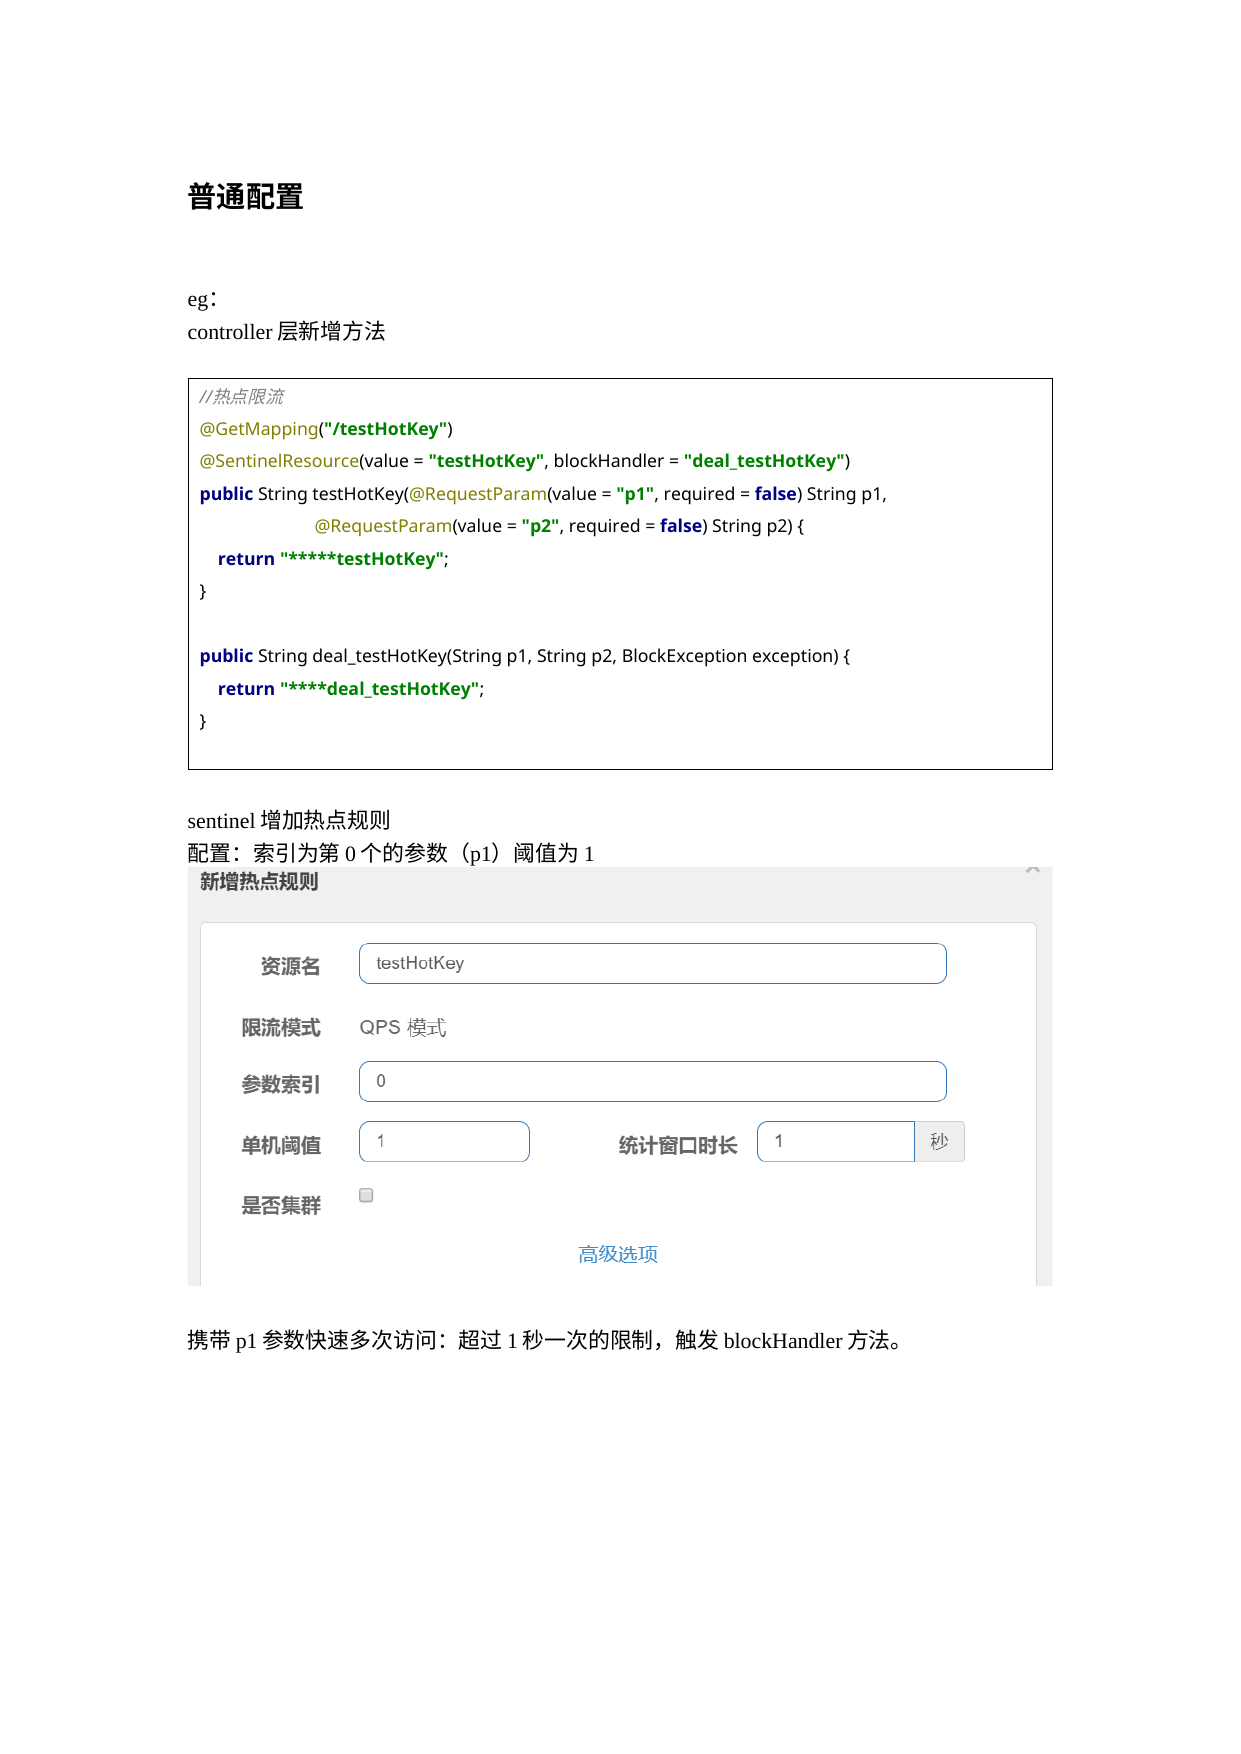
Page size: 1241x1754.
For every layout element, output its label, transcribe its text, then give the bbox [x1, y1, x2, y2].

table_header //热点限流 @GetMapping("/testHotKey") @SentinelResource(value = "testHotKey", blockHandler = "deal_testHotKey") public String testHotKey(@RequestParam(value = "p1", required = false) String p1, @RequestParam(value = "p2", required = false) String p2) { return "*****testHotKey"; } public String deal_testHotKey(String p1, String p2, BlockException exception) { return "****deal_testHotKey"; } [189, 379, 1052, 769]
picture [187, 867, 1053, 1286]
text 配置：索引为第0个的参数（p1）阈值为1 [187, 835, 1053, 867]
text 携带p1参数快速多次访问：超过1秒一次的限制，触发blockHandler方法。 [187, 1323, 1053, 1355]
text sentinel增加热点规则 [187, 803, 1053, 835]
subtitle 普通配置 [187, 162, 1053, 227]
text controller层新增方法 [187, 313, 1053, 346]
text eg： [187, 281, 1053, 313]
